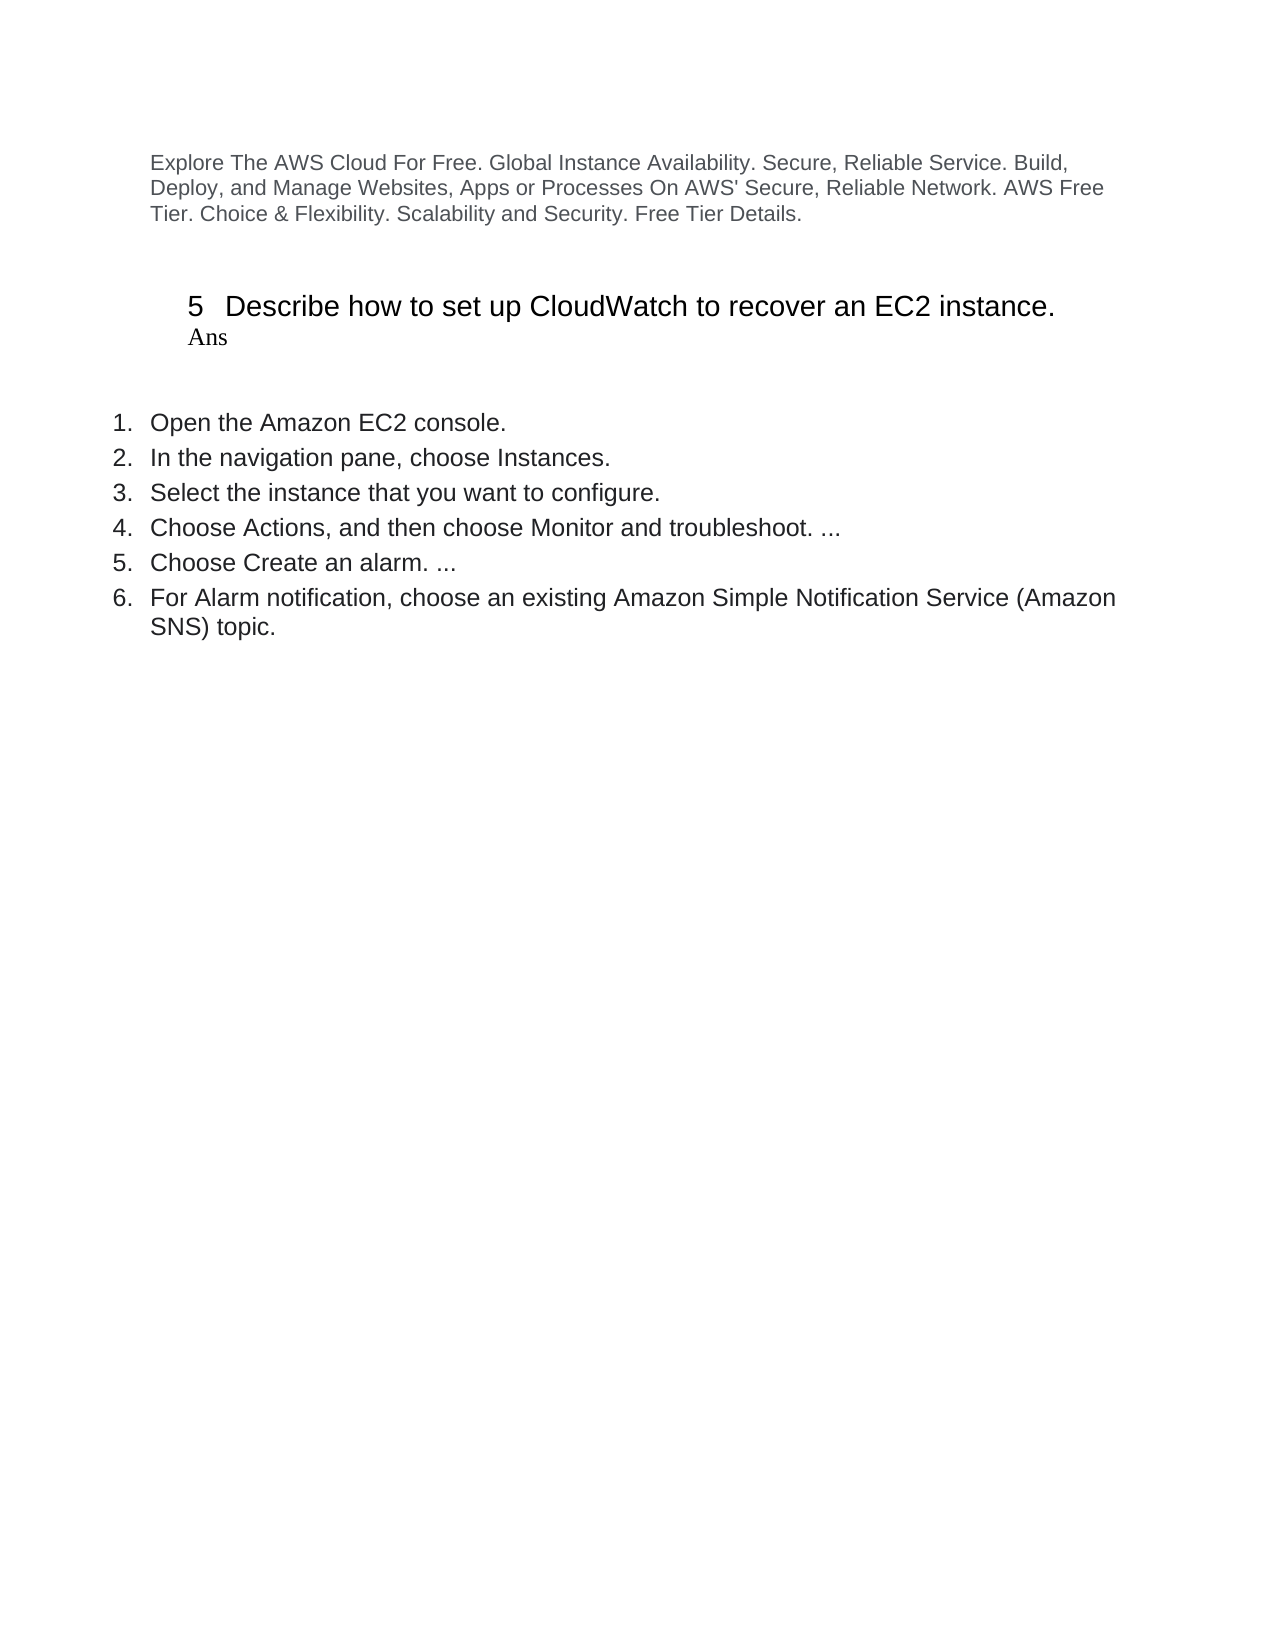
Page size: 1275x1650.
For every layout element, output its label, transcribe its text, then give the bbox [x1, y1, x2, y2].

text Ans [187, 322, 1125, 351]
list Open the Amazon EC2 console. [112, 408, 1125, 437]
list In the navigation pane, choose Instances. [112, 443, 1125, 472]
list Describe how to set up CloudWatch to recover an EC2 instance. [187, 288, 1125, 322]
list For Alarm notification, choose an existing Amazon Simple Notification Service (Amazon SNS) topic. [112, 583, 1125, 641]
list Choose Create an alarm. ... [112, 548, 1125, 577]
list Select the instance that you want to configure. [112, 478, 1125, 507]
list Choose Actions, and then choose Monitor and troubleshoot. ... [112, 513, 1125, 542]
text Explore The AWS Cloud For Free. Global Instance Availability. Secure, Reliable Service. Build, Deploy, and Manage Websites, Apps or Processes On AWS' Secure, Reliable Network. AWS Free Tier. Choice & Flexibility. Scalability and Security. Free Tier Details. [150, 150, 1125, 226]
